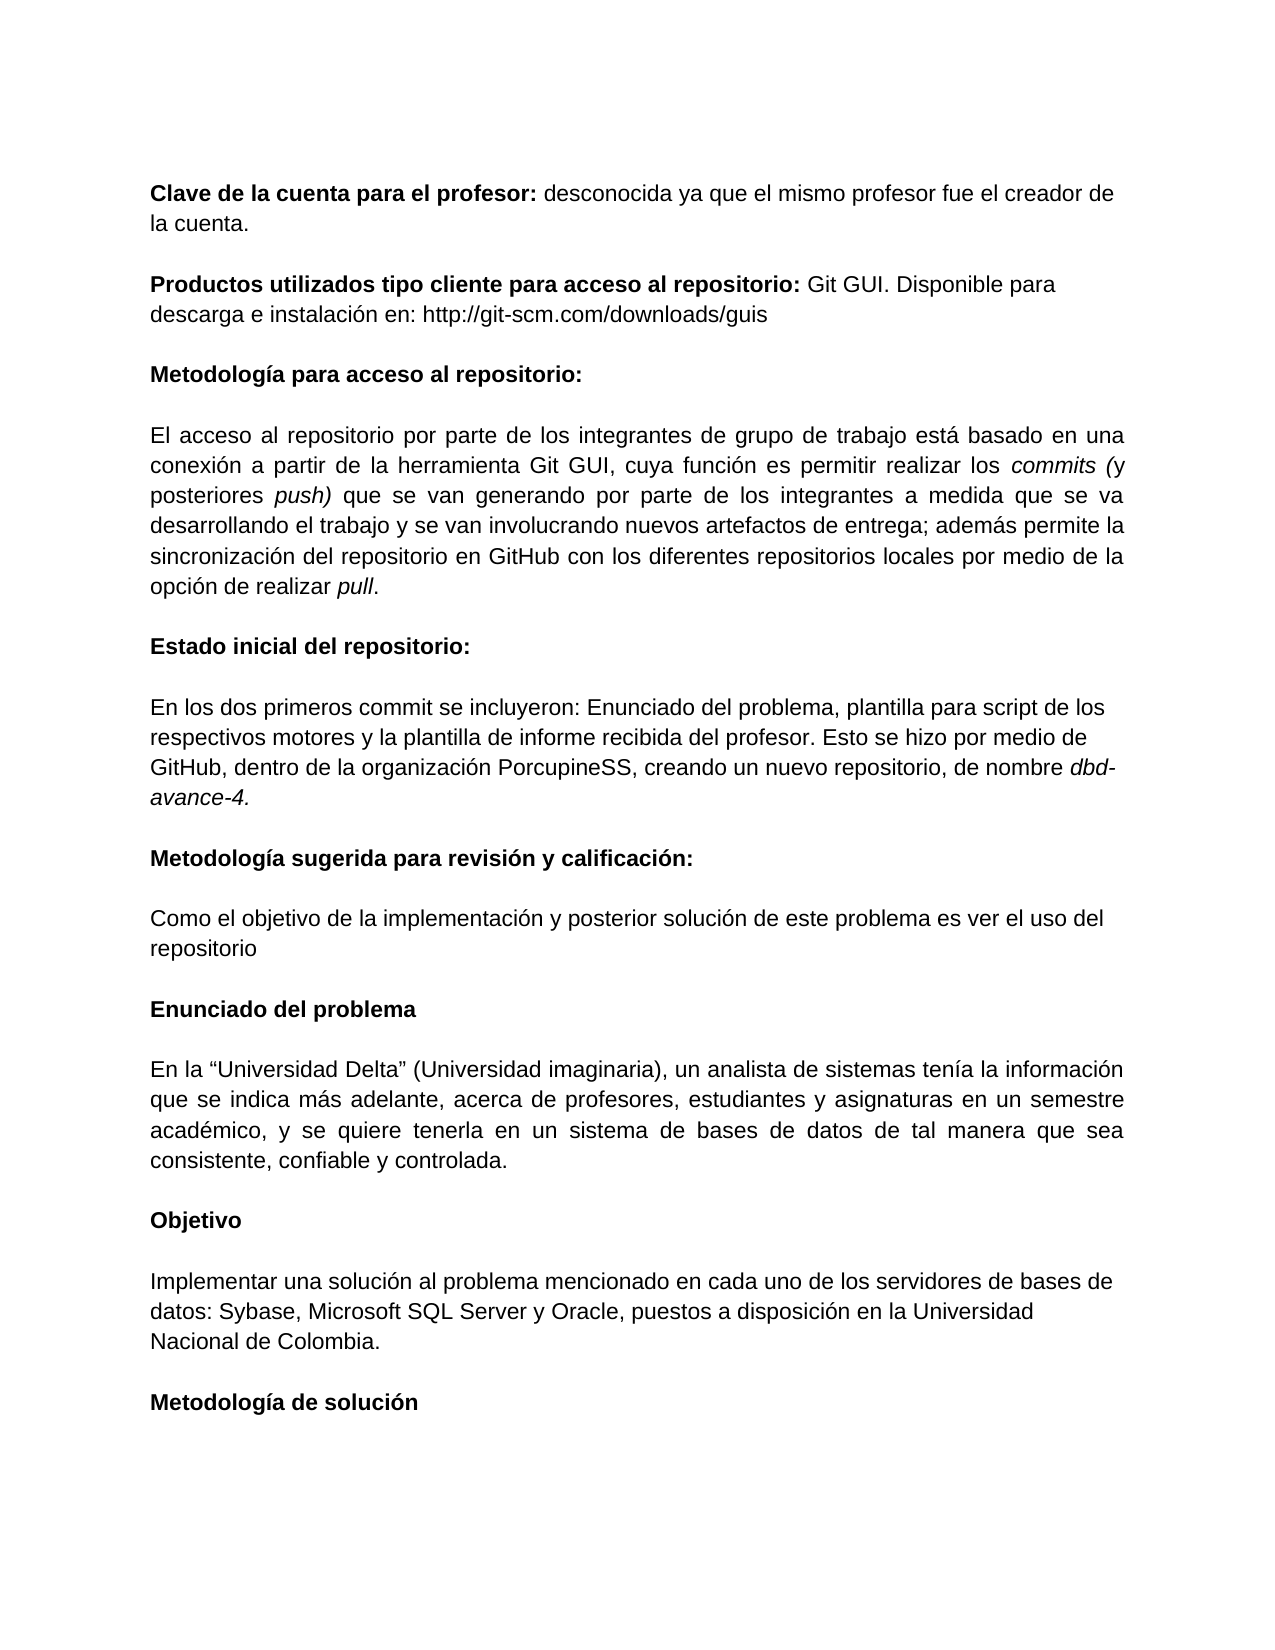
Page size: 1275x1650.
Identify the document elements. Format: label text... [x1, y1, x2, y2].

text Estado inicial del repositorio: [150, 633, 1125, 660]
text Metodología para acceso al repositorio: [150, 361, 1125, 388]
text Enunciado del problema [150, 996, 1125, 1022]
text El acceso al repositorio por parte de los integrantes de grupo de trabajo está basado en una conexión a partir de la herramienta Git GUI, cuya función es permitir realizar los commits (y posteriores push) que se van generando por parte de los integrantes a medida que se va desarrollando el trabajo y se van involucrando nuevos artefactos de entrega; además permite la sincronización del repositorio en GitHub con los diferentes repositorios locales por medio de la opción de realizar pull. [150, 422, 1125, 599]
text Como el objetivo de la implementación y posterior solución de este problema es ver el uso del repositorio [150, 905, 1125, 962]
text Productos utilizados tipo cliente para acceso al repositorio: Git GUI. Disponible para descarga e instalación en: http://git-scm.com/downloads/guis [150, 271, 1125, 327]
text Implementar una solución al problema mencionado en cada uno de los servidores de bases de datos: Sybase, Microsoft SQL Server y Oracle, puestos a disposición en la Universidad Nacional de Colombia. [150, 1268, 1125, 1354]
text Objetivo [150, 1207, 1125, 1234]
text En la “Universidad Delta” (Universidad imaginaria), un analista de sistemas tenía la información que se indica más adelante, acerca de profesores, estudiantes y asignaturas en un semestre académico, y se quiere tenerla en un sistema de bases de datos de tal manera que sea consistente, confiable y controlada. [150, 1056, 1125, 1173]
text Metodología de solución [150, 1388, 1125, 1415]
text Clave de la cuenta para el profesor: desconocida ya que el mismo profesor fue el creador de la cuenta. [150, 180, 1125, 237]
text En los dos primeros commit se incluyeron: Enunciado del problema, plantilla para script de los respectivos motores y la plantilla de informe recibida del profesor. Esto se hizo por medio de GitHub, dentro de la organización PorcupineSS, creando un nuevo repositorio, de nombre dbd-avance-4. [150, 694, 1125, 811]
text Metodología sugerida para revisión y calificación: [150, 845, 1125, 871]
